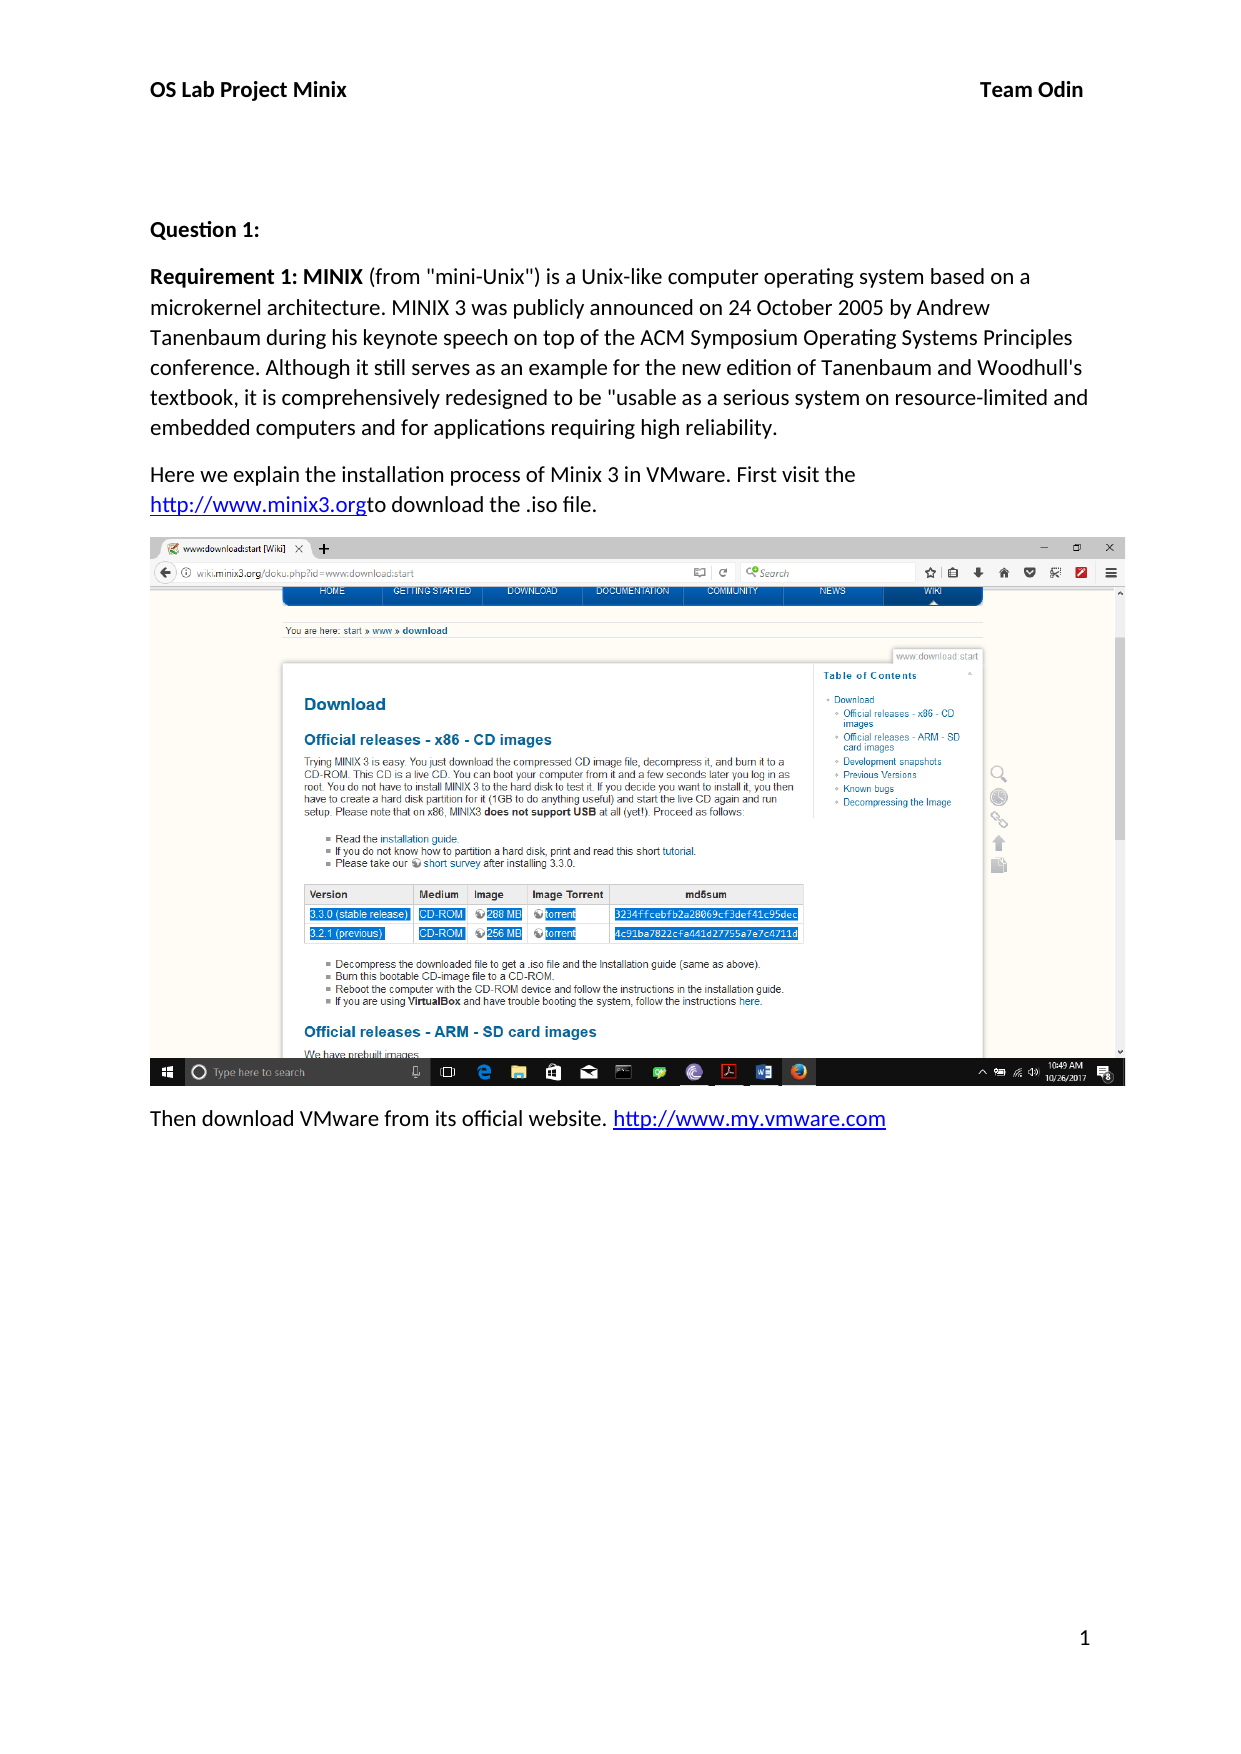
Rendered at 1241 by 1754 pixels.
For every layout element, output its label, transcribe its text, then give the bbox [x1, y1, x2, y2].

picture [150, 537, 1125, 1086]
text Requirement 1: MINIX (from "mini-Unix") is a Unix-like computer operating system based on a microkernel architecture. MINIX 3 was publicly announced on 24 October 2005 by Andrew Tanenbaum during his keynote speech on top of the ACM Symposium Operating Systems Principles conference. Although it still serves as an example for the new edition of Tanenbaum and Woodhull's textbook, it is comprehensively redesigned to be "usable as a serious system on resource-limited and embedded computers and for applications requiring high reliability. [150, 262, 1090, 441]
text Then download VMware from its official website. http://www.my.vmware.com [150, 1104, 1090, 1132]
text Question 1: [150, 216, 1090, 243]
text Here we explain the installation process of Minix 3 in VMware. First visit the http://www.minix3.orgto download the .iso file. [150, 460, 1090, 518]
